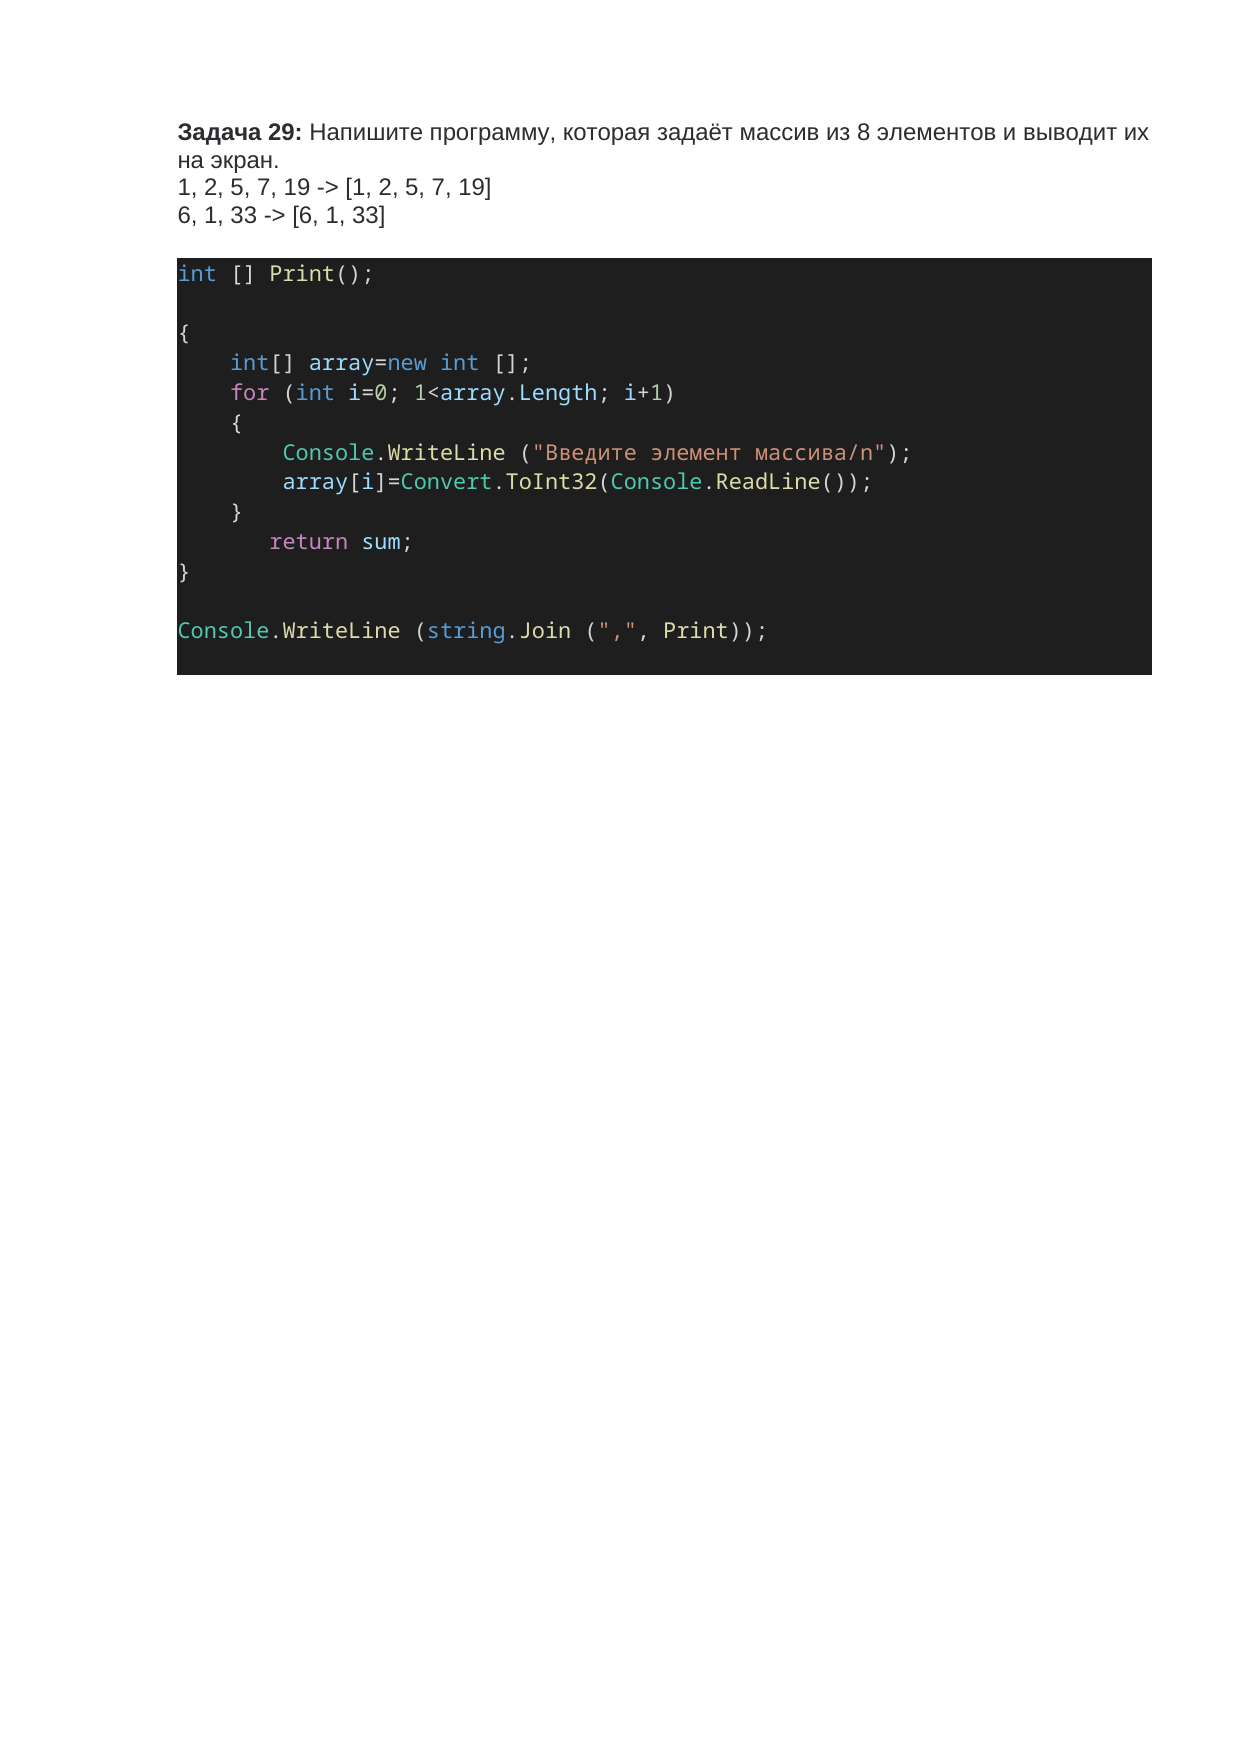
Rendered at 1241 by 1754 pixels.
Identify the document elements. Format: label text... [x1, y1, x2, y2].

text } [177, 556, 1152, 586]
text Console.WriteLine ("Введите элемент массива/n"); [177, 437, 1152, 466]
text Задача 29: Напишите программу, которая задаёт массив из 8 элементов и выводит их на экран. [177, 118, 1152, 173]
text Console.WriteLine (string.Join (",", Print)); [177, 615, 1152, 645]
text array[i]=Convert.ToInt32(Console.ReadLine()); [177, 466, 1152, 496]
text } [177, 496, 1152, 526]
text 1, 2, 5, 7, 19 -> [1, 2, 5, 7, 19] [177, 173, 1152, 201]
text for (int i=0; 1<array.Length; i+1) [177, 377, 1152, 407]
text { [177, 407, 1152, 437]
text int[] array=new int []; [177, 347, 1152, 377]
text return sum; [177, 526, 1152, 556]
text int [] Print(); [177, 258, 1152, 288]
text { [177, 317, 1152, 347]
text 6, 1, 33 -> [6, 1, 33] [177, 201, 1152, 228]
